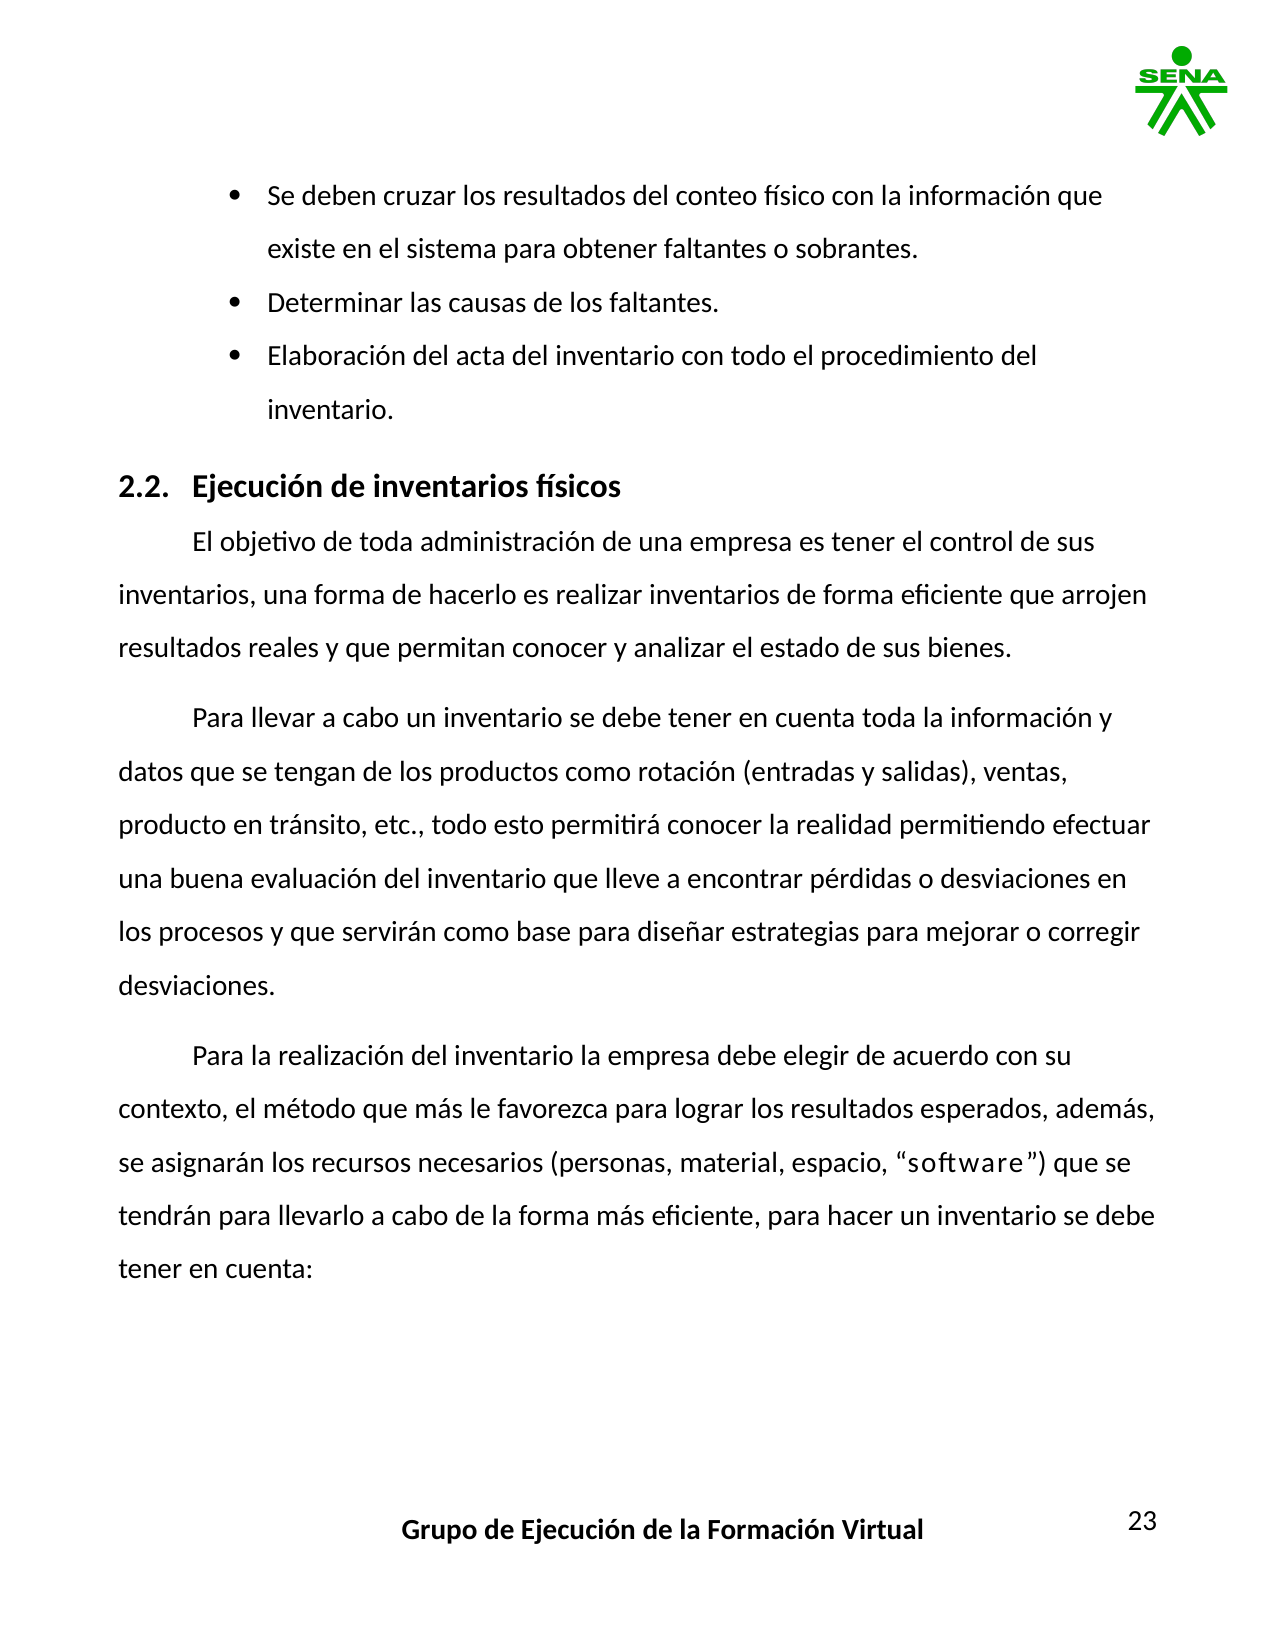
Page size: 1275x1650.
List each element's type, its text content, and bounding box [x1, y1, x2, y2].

list Elaboración del acta del inventario con todo el procedimiento del inventario. [229, 337, 1157, 427]
picture [1135, 46, 1228, 136]
subtitle Ejecución de inventarios físicos [118, 465, 1157, 506]
text Para la realización del inventario la empresa debe elegir de acuerdo con su contexto, el método que más le favorezca para lograr los resultados esperados, además, se asignarán los recursos necesarios (personas, material, espacio, “software”) que se tendrán para llevarlo a cabo de la forma más eficiente, para hacer un inventario se debe tener en cuenta: [118, 1037, 1157, 1286]
text El objetivo de toda administración de una empresa es tener el control de sus inventarios, una forma de hacerlo es realizar inventarios de forma eficiente que arrojen resultados reales y que permitan conocer y analizar el estado de sus bienes. [118, 523, 1157, 665]
text Para llevar a cabo un inventario se debe tener en cuenta toda la información y datos que se tengan de los productos como rotación (entradas y salidas), ventas, producto en tránsito, etc., todo esto permitirá conocer la realidad permitiendo efectuar una buena evaluación del inventario que lleve a encontrar pérdidas o desviaciones en los procesos y que servirán como base para diseñar estrategias para mejorar o corregir desviaciones. [118, 699, 1157, 1002]
list Se deben cruzar los resultados del conteo físico con la información que existe en el sistema para obtener faltantes o sobrantes. [229, 177, 1157, 266]
list Determinar las causas de los faltantes. [229, 284, 1157, 320]
